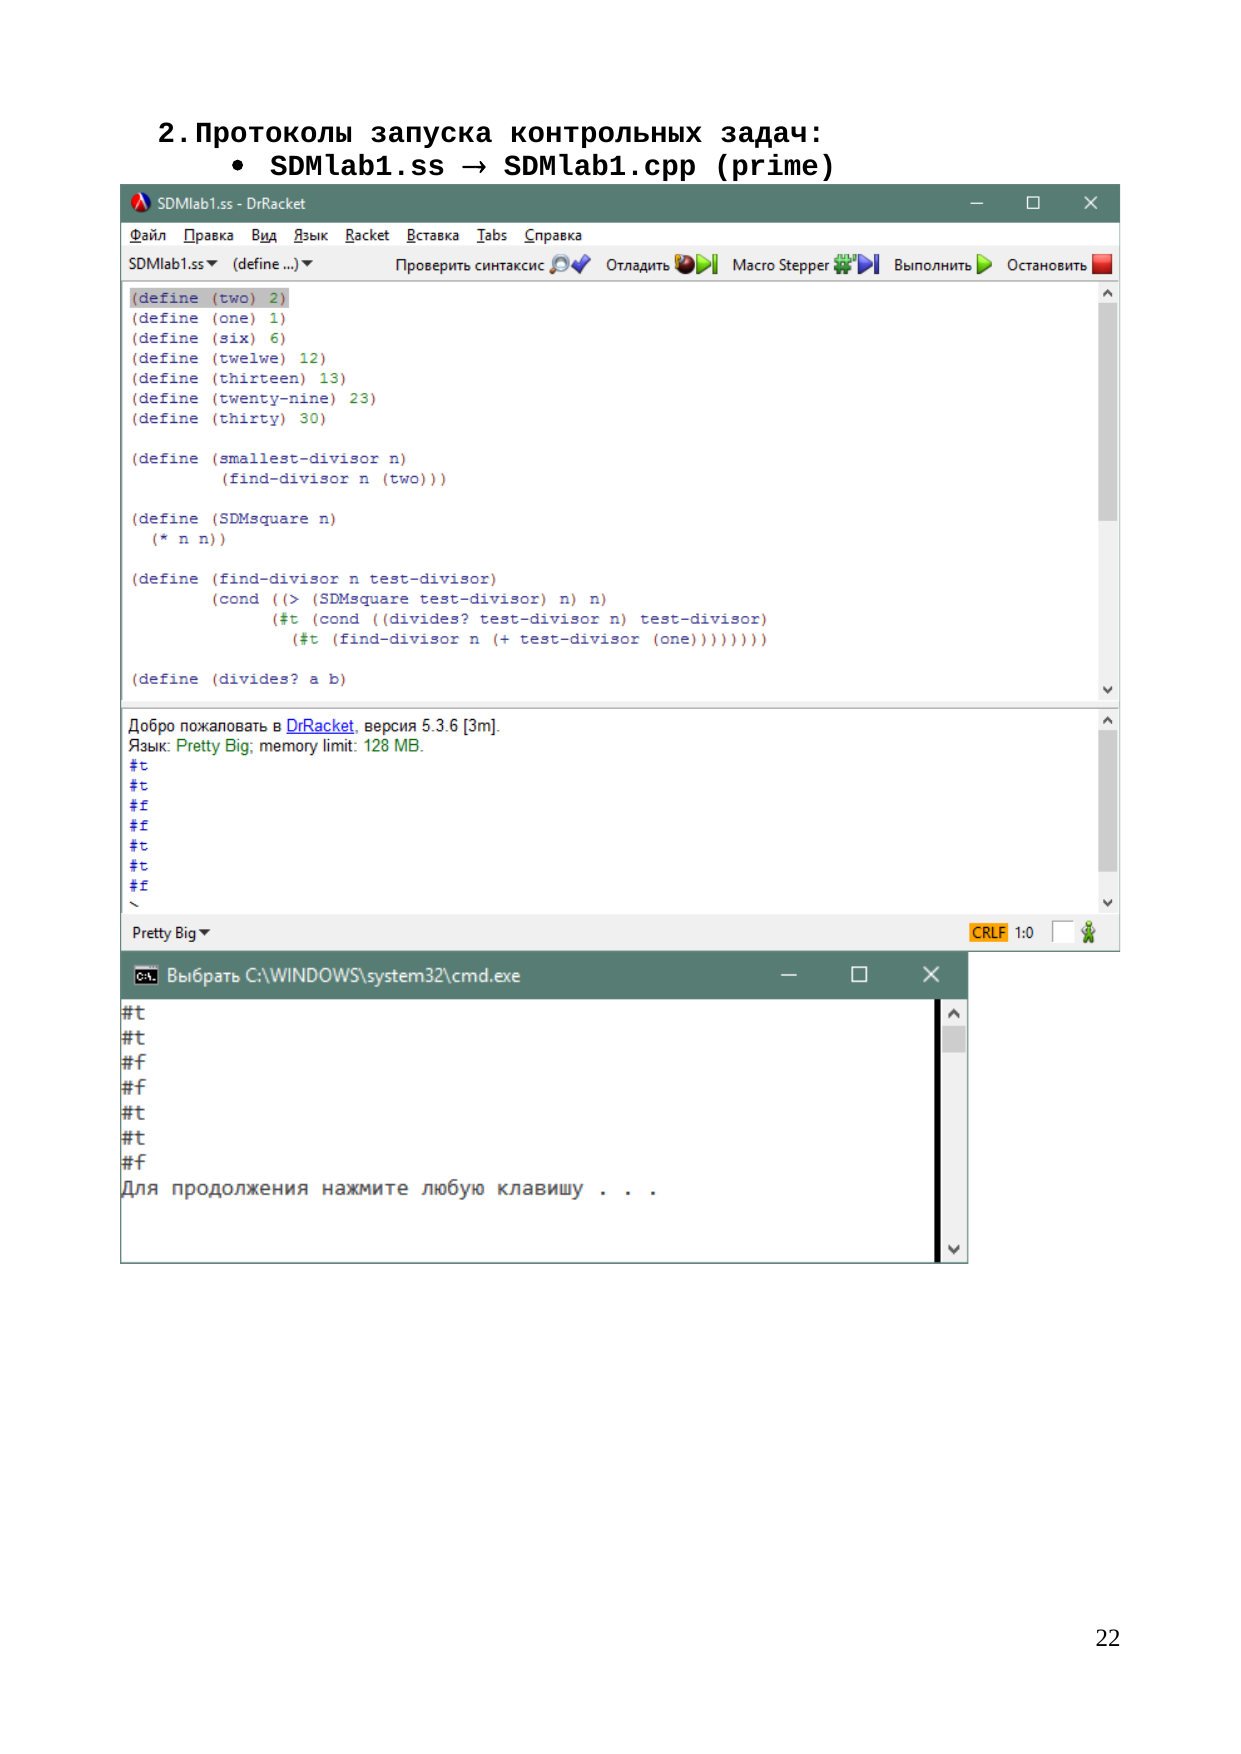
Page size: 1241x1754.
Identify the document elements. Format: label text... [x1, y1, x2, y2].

list Протоколы запуска контрольных задач: [157, 118, 1120, 151]
list SDMlab1.ss SDMlab1.cpp (prime) [232, 151, 1120, 184]
picture [120, 184, 1121, 1264]
